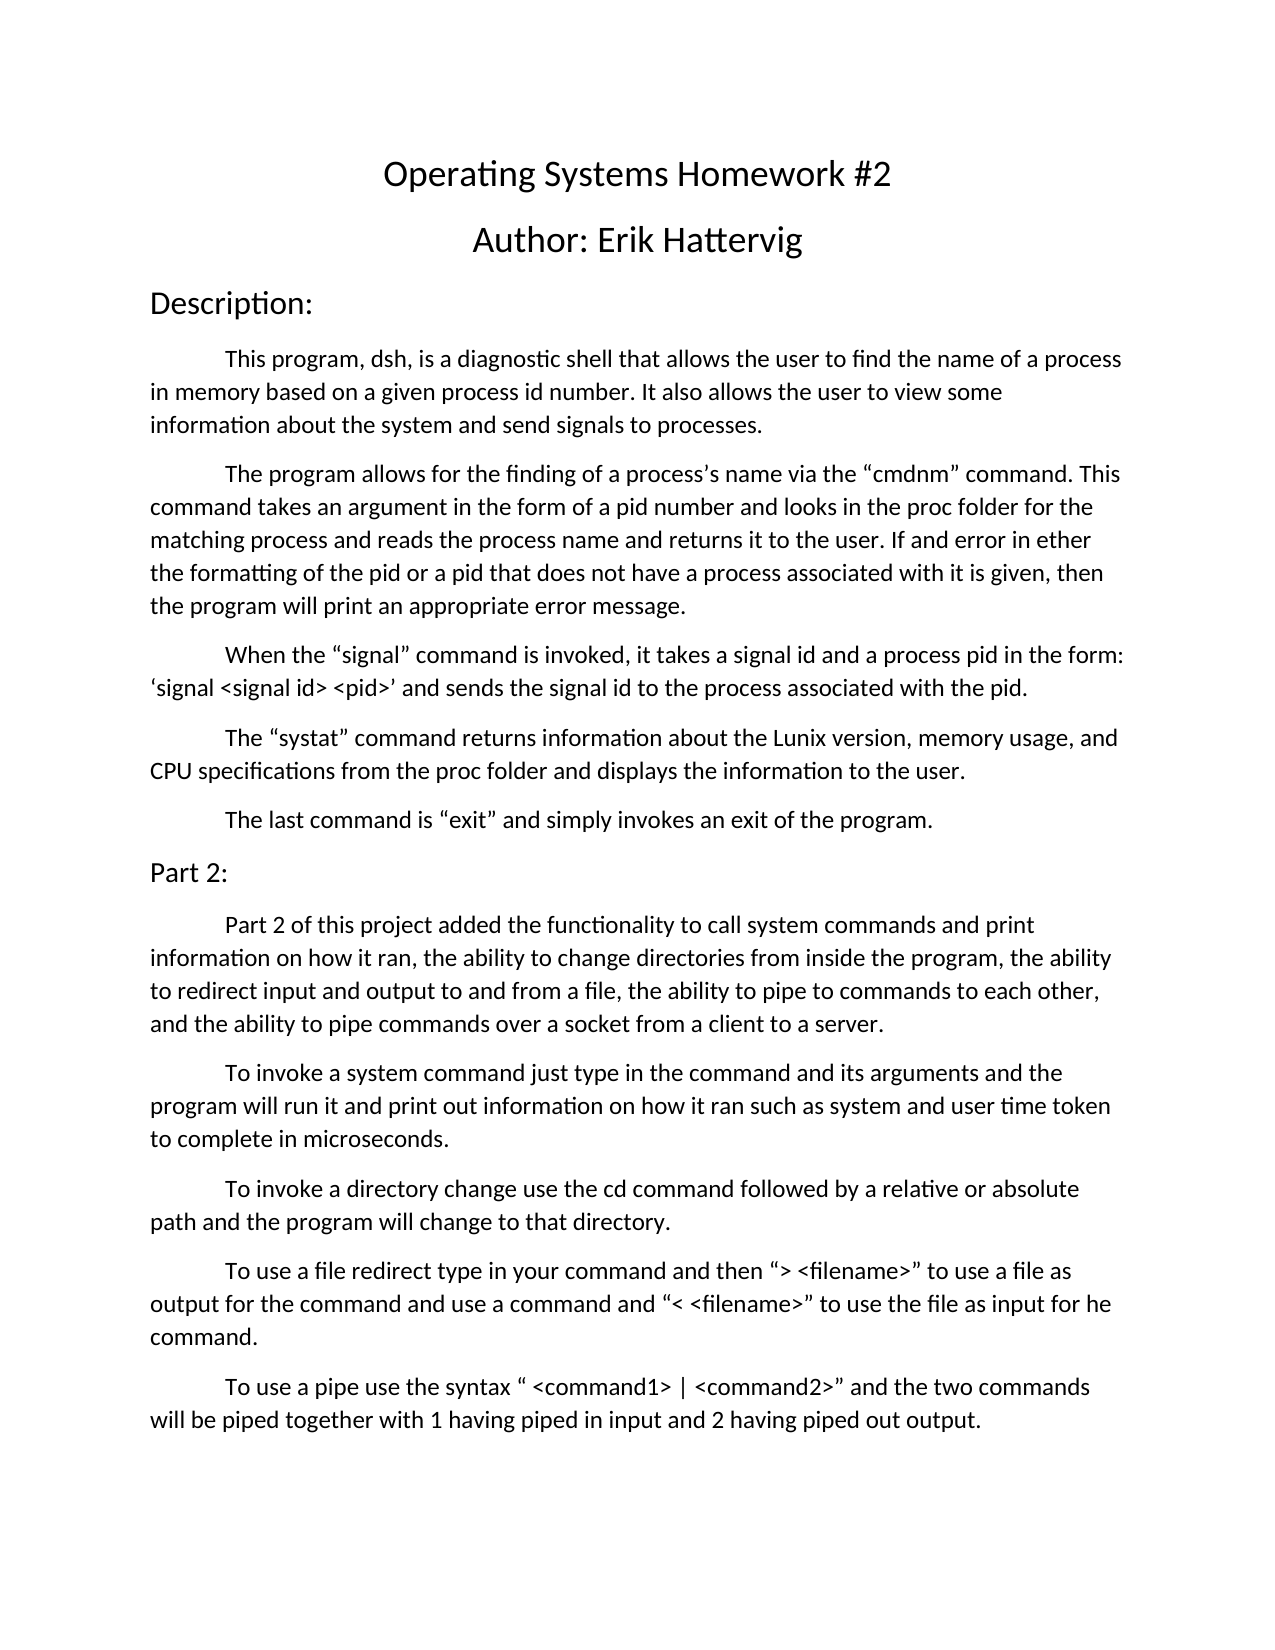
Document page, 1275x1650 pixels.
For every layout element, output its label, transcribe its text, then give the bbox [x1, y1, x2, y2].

text Description: [150, 282, 1125, 323]
text To use a pipe use the syntax “ <command1> | <command2>” and the two commands will be piped together with 1 having piped in input and 2 having piped out output. [150, 1371, 1125, 1434]
text The program allows for the finding of a process’s name via the “cmdnm” command. This command takes an argument in the form of a pid number and looks in the proc folder for the matching process and reads the process name and returns it to the user. If and error in ether the formatting of the pid or a pid that does not have a process associated with it is given, then the program will print an appropriate error message. [150, 458, 1125, 621]
text To invoke a system command just type in the command and its arguments and the program will run it and print out information on how it ran such as system and user time token to complete in microseconds. [150, 1058, 1125, 1154]
text The last command is “exit” and simply invokes an exit of the program. [150, 804, 1125, 835]
text To invoke a directory change use the cd command followed by a relative or absolute path and the program will change to that directory. [150, 1173, 1125, 1236]
text Part 2 of this project added the functionality to call system commands and print information on how it ran, the ability to change directories from inside the program, the ability to redirect input and output to and from a file, the ability to pipe to commands to each other, and the ability to pipe commands over a socket from a client to a server. [150, 909, 1125, 1038]
text This program, dsh, is a diagnostic shell that allows the user to find the name of a process in memory based on a given process id number. It also allows the user to view some information about the system and send signals to processes. [150, 343, 1125, 439]
text When the “signal” command is invoked, it takes a signal id and a process pid in the form: ‘signal <signal id> <pid>’ and sends the signal id to the process associated with the pid. [150, 639, 1125, 703]
text Author: Erik Hattervig [150, 216, 1125, 262]
text Part 2: [150, 854, 1125, 890]
text Operating Systems Homework #2 [150, 150, 1125, 196]
text The “systat” command returns information about the Lunix version, memory usage, and CPU specifications from the proc folder and displays the information to the user. [150, 722, 1125, 786]
text To use a file redirect type in your command and then “> <filename>” to use a file as output for the command and use a command and “< <filename>” to use the file as input for he command. [150, 1256, 1125, 1352]
